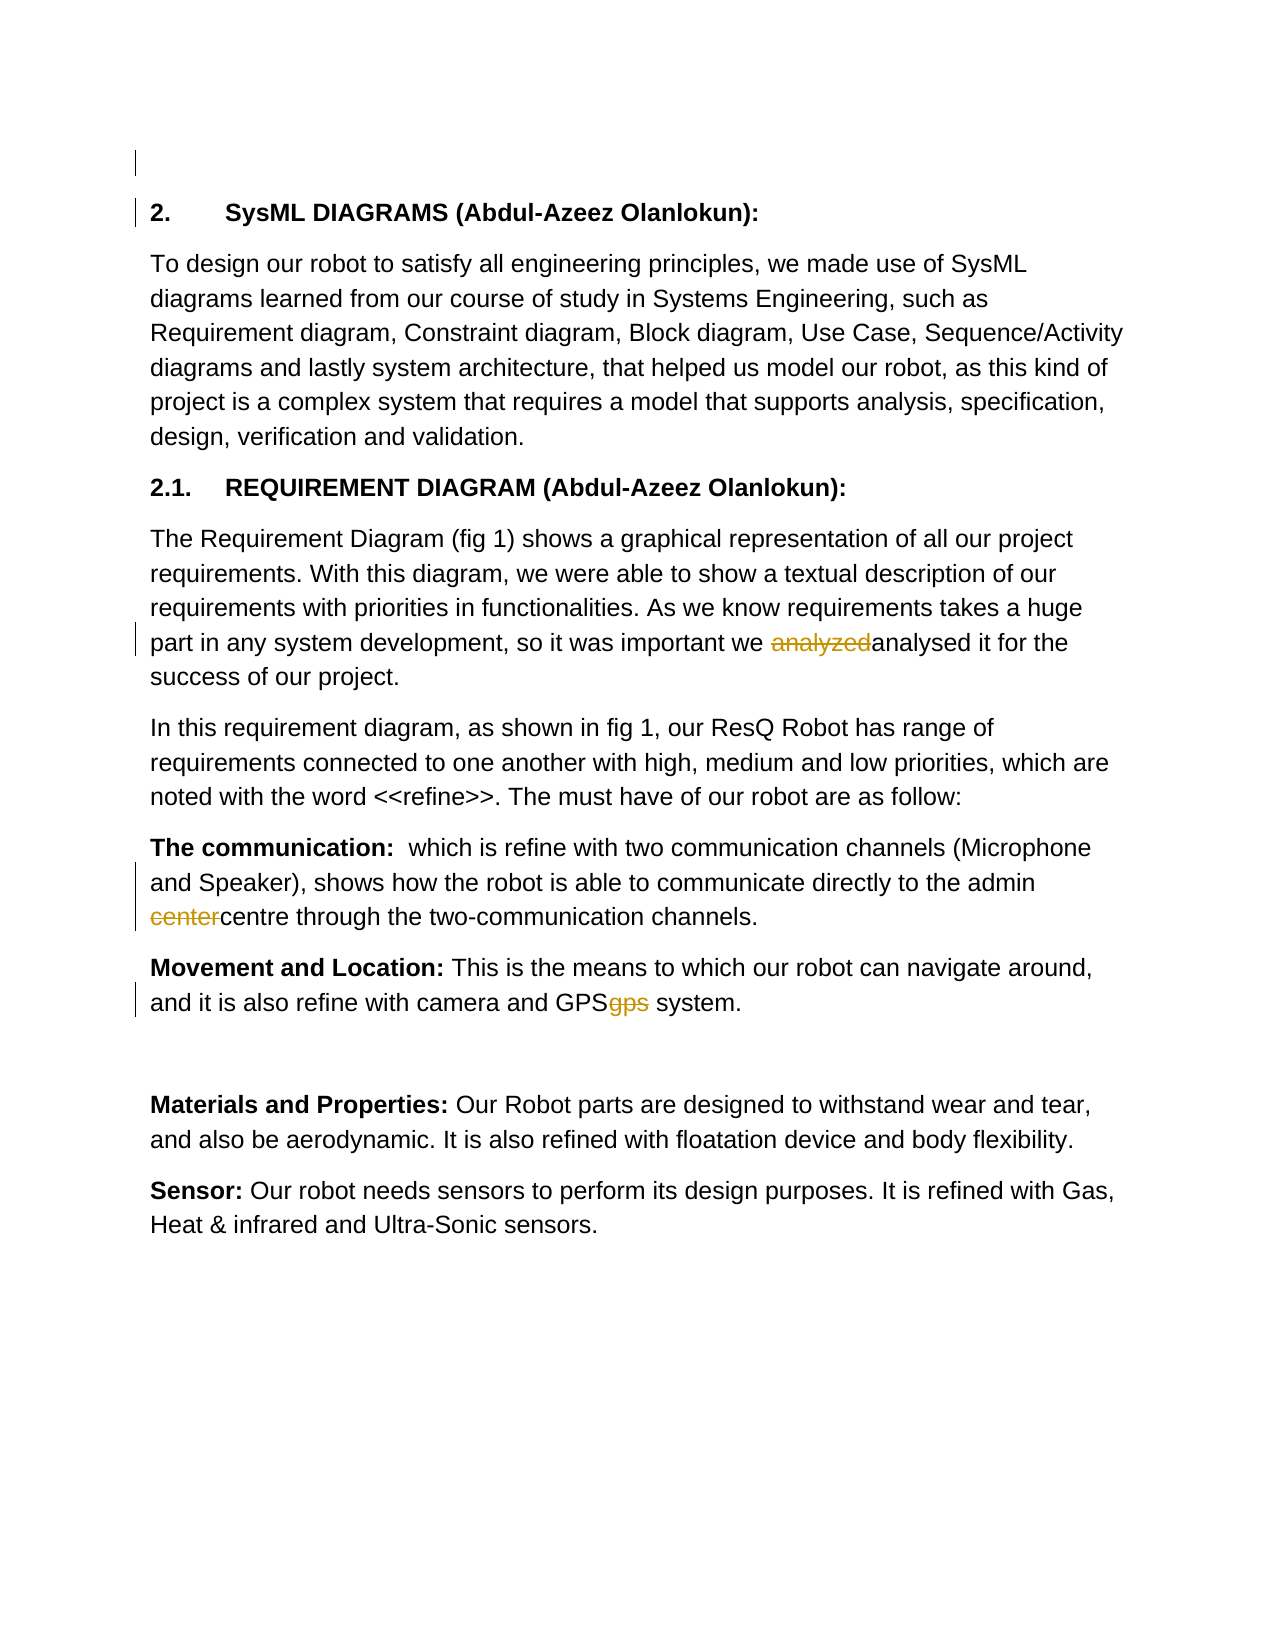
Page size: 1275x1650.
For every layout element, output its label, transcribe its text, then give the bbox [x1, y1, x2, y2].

text Materials and Properties: Our Robot parts are designed to withstand wear and tear, and also be aerodynamic. It is also refined with floatation device and body flexibility. [150, 1090, 1125, 1153]
text The Requirement Diagram (fig 1) shows a graphical representation of all our project requirements. With this diagram, we were able to show a textual description of our requirements with priorities in functionalities. As we know requirements takes a huge part in any system development, so it was important we analysed it for the success of our project. [150, 524, 1125, 691]
text 2.1. REQUIREMENT DIAGRAM (Abdul-Azeez Olanlokun): [150, 473, 1125, 502]
text Sensor: Our robot needs sensors to perform its design purposes. It is refined with Gas, Heat & infrared and Ultra-Sonic sensors. [150, 1176, 1125, 1239]
text The communication: which is refine with two communication channels (Microphone and Speaker), shows how the robot is able to communicate directly to the admin centre through the two-communication channels. [150, 833, 1125, 931]
text 2. SysML DIAGRAMS (Abdul-Azeez Olanlokun): [150, 198, 1125, 227]
text In this requirement diagram, as shown in fig 1, our ResQ Robot has range of requirements connected to one another with high, medium and low priorities, which are noted with the word <<refine>>. The must have of our robot are as follow: [150, 713, 1125, 811]
text To design our robot to satisfy all engineering principles, we made use of SysML diagrams learned from our course of study in Systems Engineering, such as Requirement diagram, Constraint diagram, Block diagram, Use Case, Sequence/Activity diagrams and lastly system architecture, that helped us model our robot, as this kind of project is a complex system that requires a model that supports analysis, specification, design, verification and validation. [150, 249, 1125, 451]
text Movement and Location: This is the means to which our robot can navigate around, and it is also refine with camera and GPS system. [150, 953, 1125, 1017]
